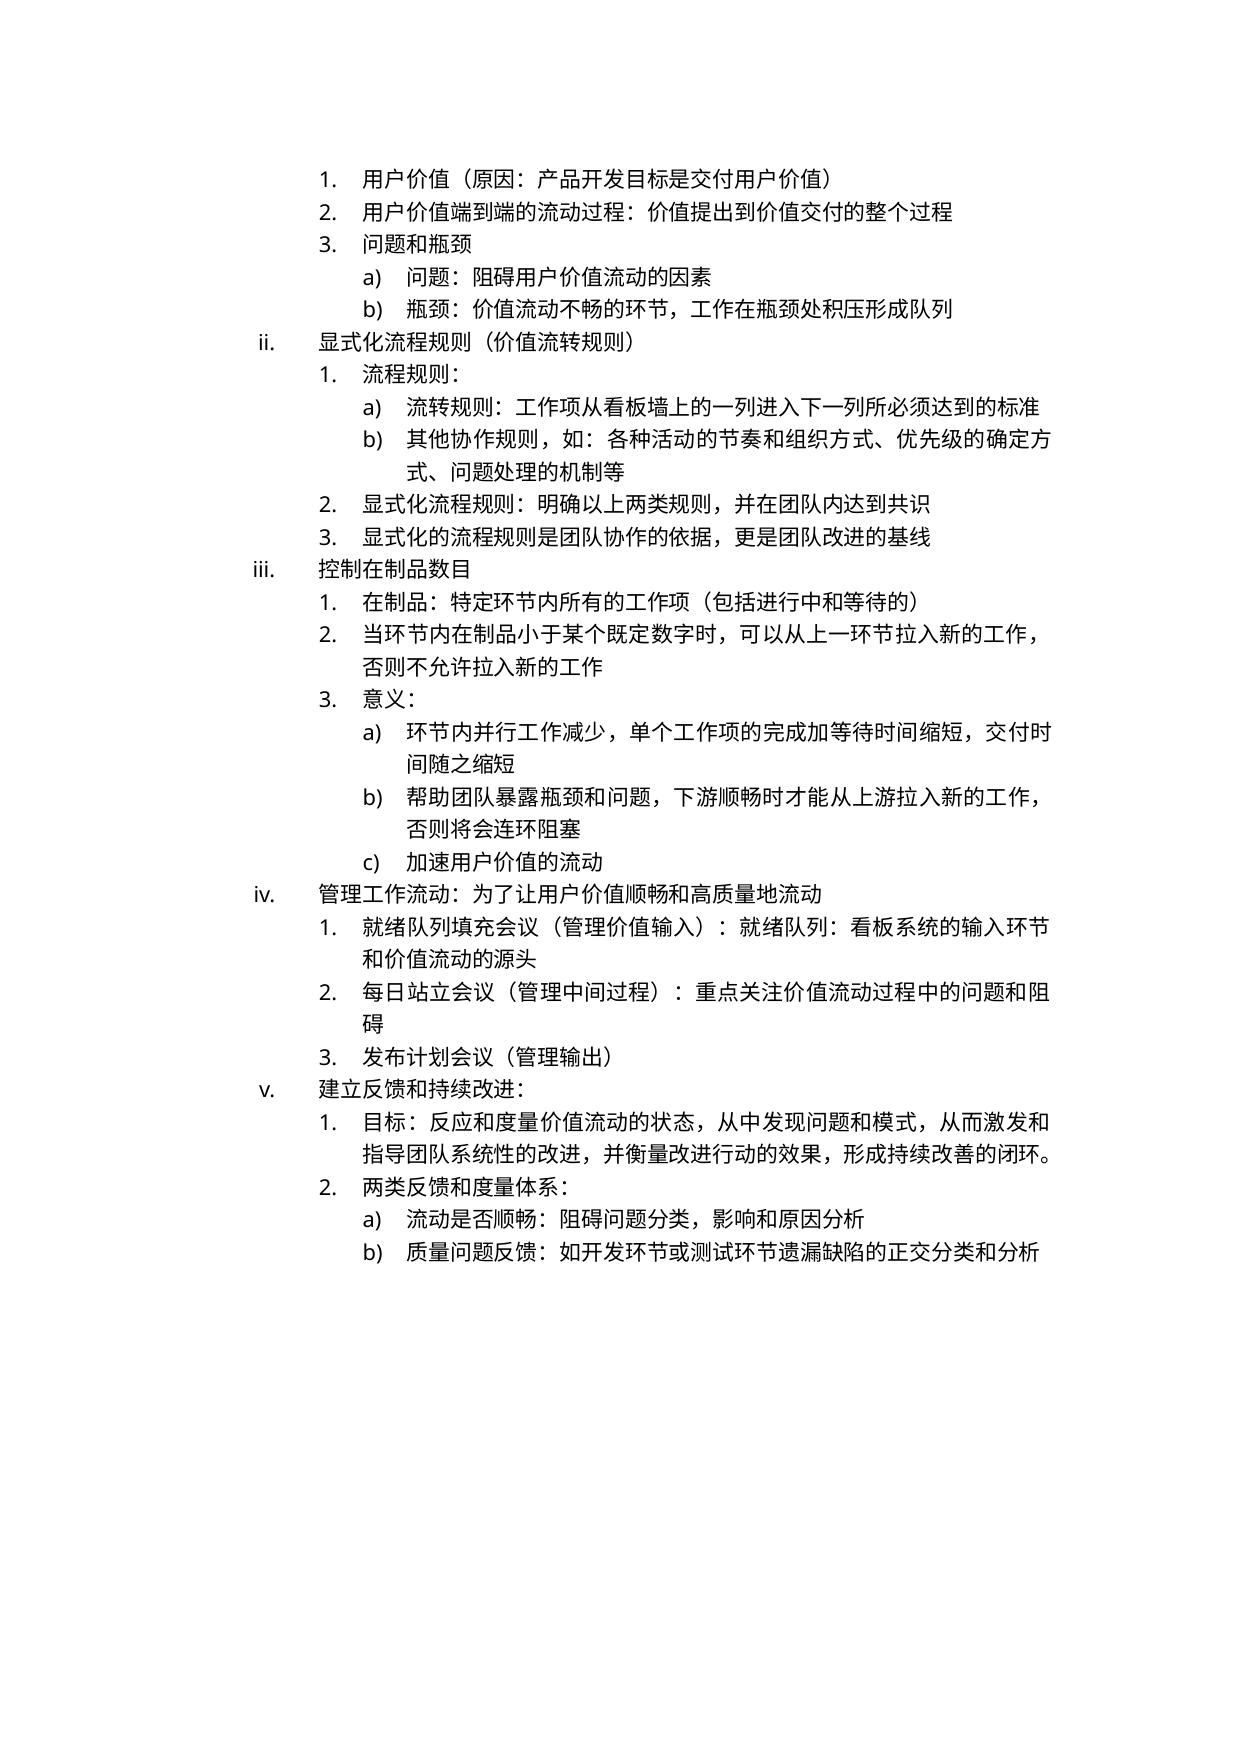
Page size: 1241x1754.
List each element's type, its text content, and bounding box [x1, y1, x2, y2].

list 意义： [319, 682, 1053, 714]
list 建立反馈和持续改进： [275, 1072, 1053, 1104]
list 瓶颈：价值流动不畅的环节，工作在瓶颈处积压形成队列 [362, 292, 1053, 324]
list 就绪队列填充会议（管理价值输入）：就绪队列：看板系统的输入环节和价值流动的源头 [319, 909, 1053, 974]
list 流转规则：工作项从看板墙上的一列进入下一列所必须达到的标准 [362, 389, 1053, 422]
list 发布计划会议（管理输出） [319, 1039, 1053, 1072]
list 其他协作规则，如：各种活动的节奏和组织方式、优先级的确定方式、问题处理的机制等 [362, 422, 1053, 487]
list 两类反馈和度量体系： [319, 1169, 1053, 1202]
list 问题和瓶颈 [319, 227, 1053, 259]
list 目标：反应和度量价值流动的状态，从中发现问题和模式，从而激发和指导团队系统性的改进，并衡量改进行动的效果，形成持续改善的闭环。 [319, 1104, 1053, 1169]
list 显式化流程规则：明确以上两类规则，并在团队内达到共识 [319, 487, 1053, 519]
list 显式化流程规则（价值流转规则） [275, 324, 1053, 357]
list 质量问题反馈：如开发环节或测试环节遗漏缺陷的正交分类和分析 [362, 1234, 1053, 1267]
list 问题：阻碍用户价值流动的因素 [362, 259, 1053, 292]
list 当环节内在制品小于某个既定数字时，可以从上一环节拉入新的工作，否则不允许拉入新的工作 [319, 617, 1053, 682]
list 显式化的流程规则是团队协作的依据，更是团队改进的基线 [319, 519, 1053, 552]
list 每日站立会议（管理中间过程）：重点关注价值流动过程中的问题和阻碍 [319, 974, 1053, 1039]
list 帮助团队暴露瓶颈和问题，下游顺畅时才能从上游拉入新的工作，否则将会连环阻塞 [362, 779, 1053, 844]
list 管理工作流动：为了让用户价值顺畅和高质量地流动 [275, 877, 1053, 909]
list 环节内并行工作减少，单个工作项的完成加等待时间缩短，交付时间随之缩短 [362, 714, 1053, 779]
list 控制在制品数目 [275, 552, 1053, 584]
list 在制品：特定环节内所有的工作项（包括进行中和等待的） [319, 584, 1053, 617]
list 流动是否顺畅：阻碍问题分类，影响和原因分析 [362, 1202, 1053, 1234]
list 流程规则： [319, 357, 1053, 389]
list 用户价值端到端的流动过程：价值提出到价值交付的整个过程 [319, 194, 1053, 227]
list 加速用户价值的流动 [362, 844, 1053, 877]
list 用户价值（原因：产品开发目标是交付用户价值） [319, 162, 1053, 194]
